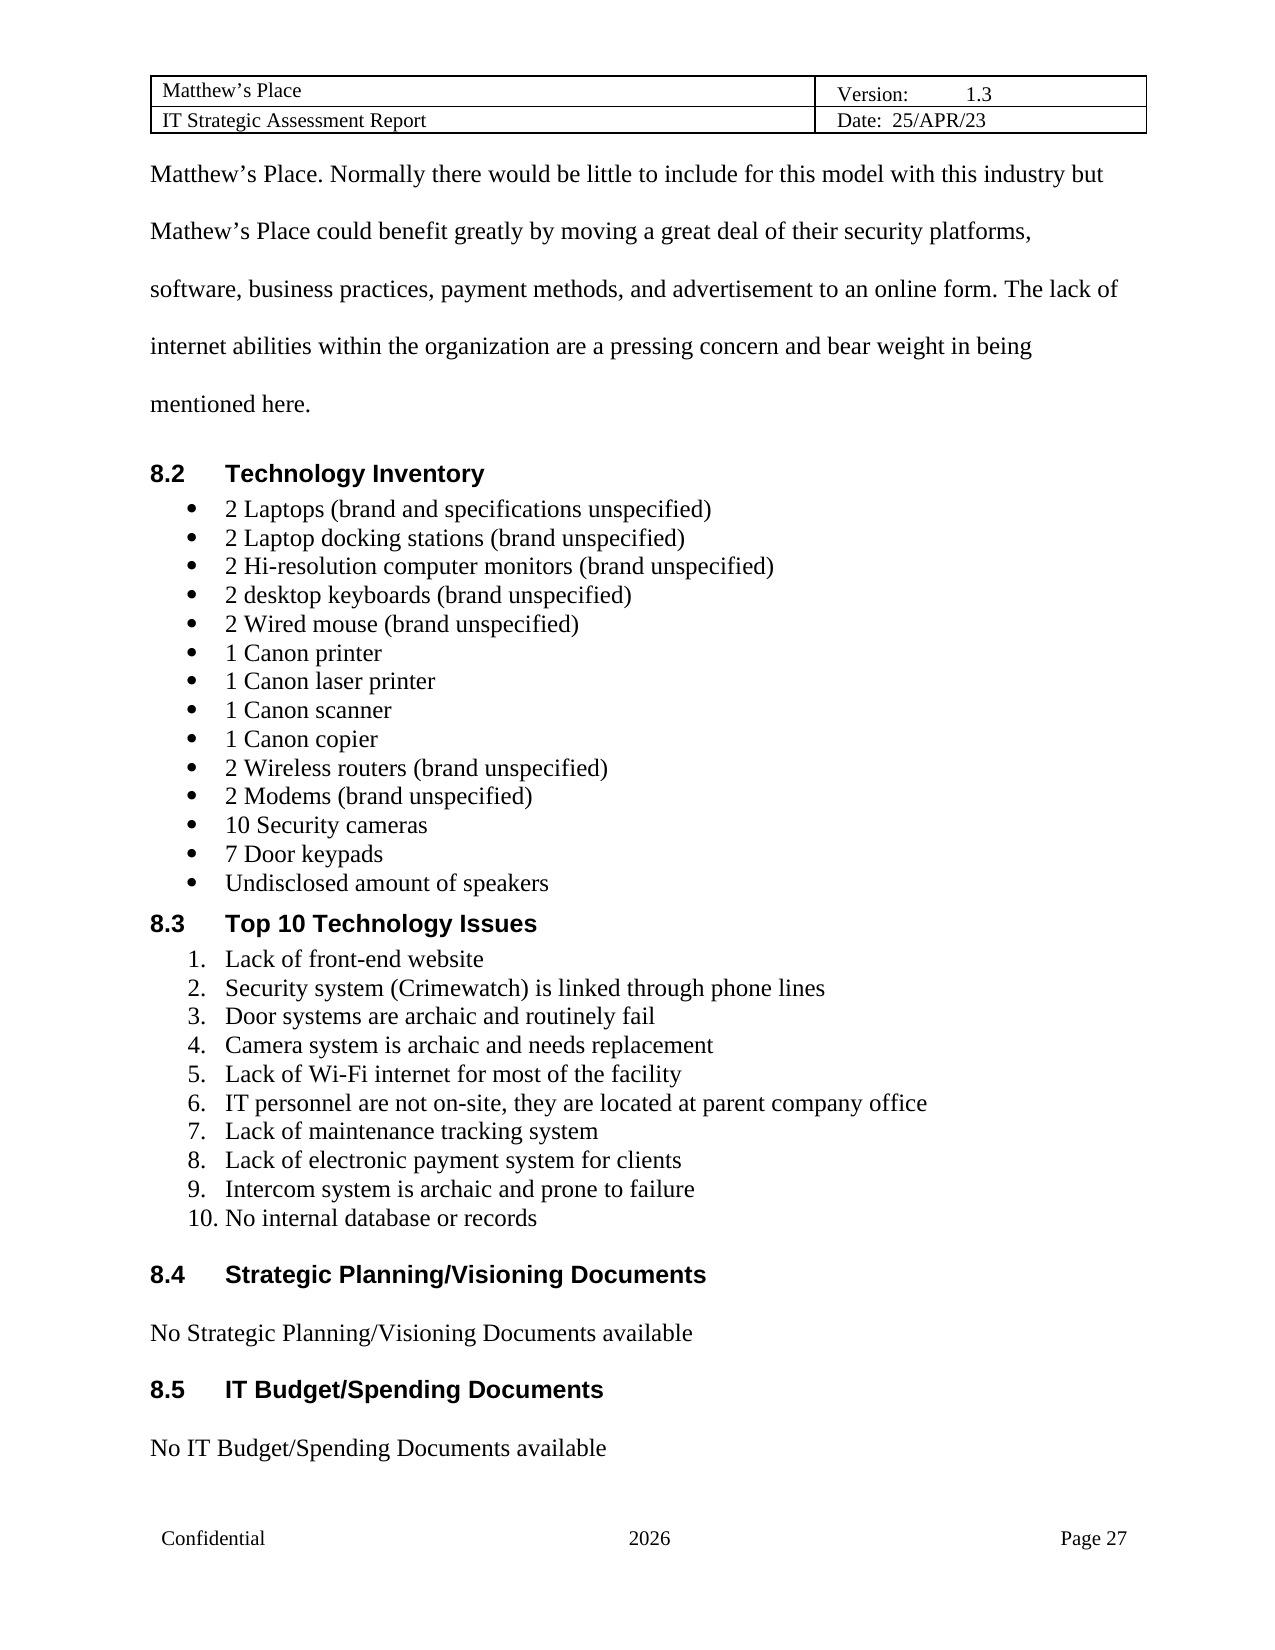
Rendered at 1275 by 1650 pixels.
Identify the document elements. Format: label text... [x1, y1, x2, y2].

list No internal database or records [187, 1203, 1125, 1231]
list 1 Canon scanner [187, 695, 1125, 724]
list 1 Canon copier [187, 724, 1125, 753]
list 7 Door keypads [187, 839, 1125, 868]
subtitle Top 10 Technology Issues [150, 909, 1125, 938]
list 2 Laptops (brand and specifications unspecified) [187, 494, 1125, 523]
list 1 Canon printer [187, 638, 1125, 666]
list 2 Modems (brand unspecified) [187, 781, 1125, 810]
list Intercom system is archaic and prone to failure [187, 1174, 1125, 1203]
list IT personnel are not on-site, they are located at parent company office [187, 1088, 1125, 1116]
subtitle Strategic Planning/Visioning Documents [150, 1260, 1125, 1289]
list Door systems are archaic and routinely fail [187, 1001, 1125, 1030]
subtitle Technology Inventory [150, 459, 1125, 488]
list 2 desktop keyboards (brand unspecified) [187, 580, 1125, 609]
list 2 Laptop docking stations (brand unspecified) [187, 523, 1125, 551]
list 2 Wired mouse (brand unspecified) [187, 609, 1125, 638]
list Lack of electronic payment system for clients [187, 1145, 1125, 1174]
list Undisclosed amount of speakers [187, 868, 1125, 896]
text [150, 159, 1125, 418]
list Lack of maintenance tracking system [187, 1116, 1125, 1145]
list Lack of Wi-Fi internet for most of the facility [187, 1059, 1125, 1088]
list 10 Security cameras [187, 810, 1125, 839]
list 1 Canon laser printer [187, 666, 1125, 695]
text No IT Budget/Spending Documents available [150, 1433, 1125, 1461]
list Camera system is archaic and needs replacement [187, 1030, 1125, 1059]
list 2 Wireless routers (brand unspecified) [187, 753, 1125, 781]
list 2 Hi-resolution computer monitors (brand unspecified) [187, 551, 1125, 580]
text No Strategic Planning/Visioning Documents available [150, 1318, 1125, 1346]
list Security system (Crimewatch) is linked through phone lines [187, 973, 1125, 1001]
list Lack of front-end website [187, 944, 1125, 973]
subtitle IT Budget/Spending Documents [150, 1375, 1125, 1404]
